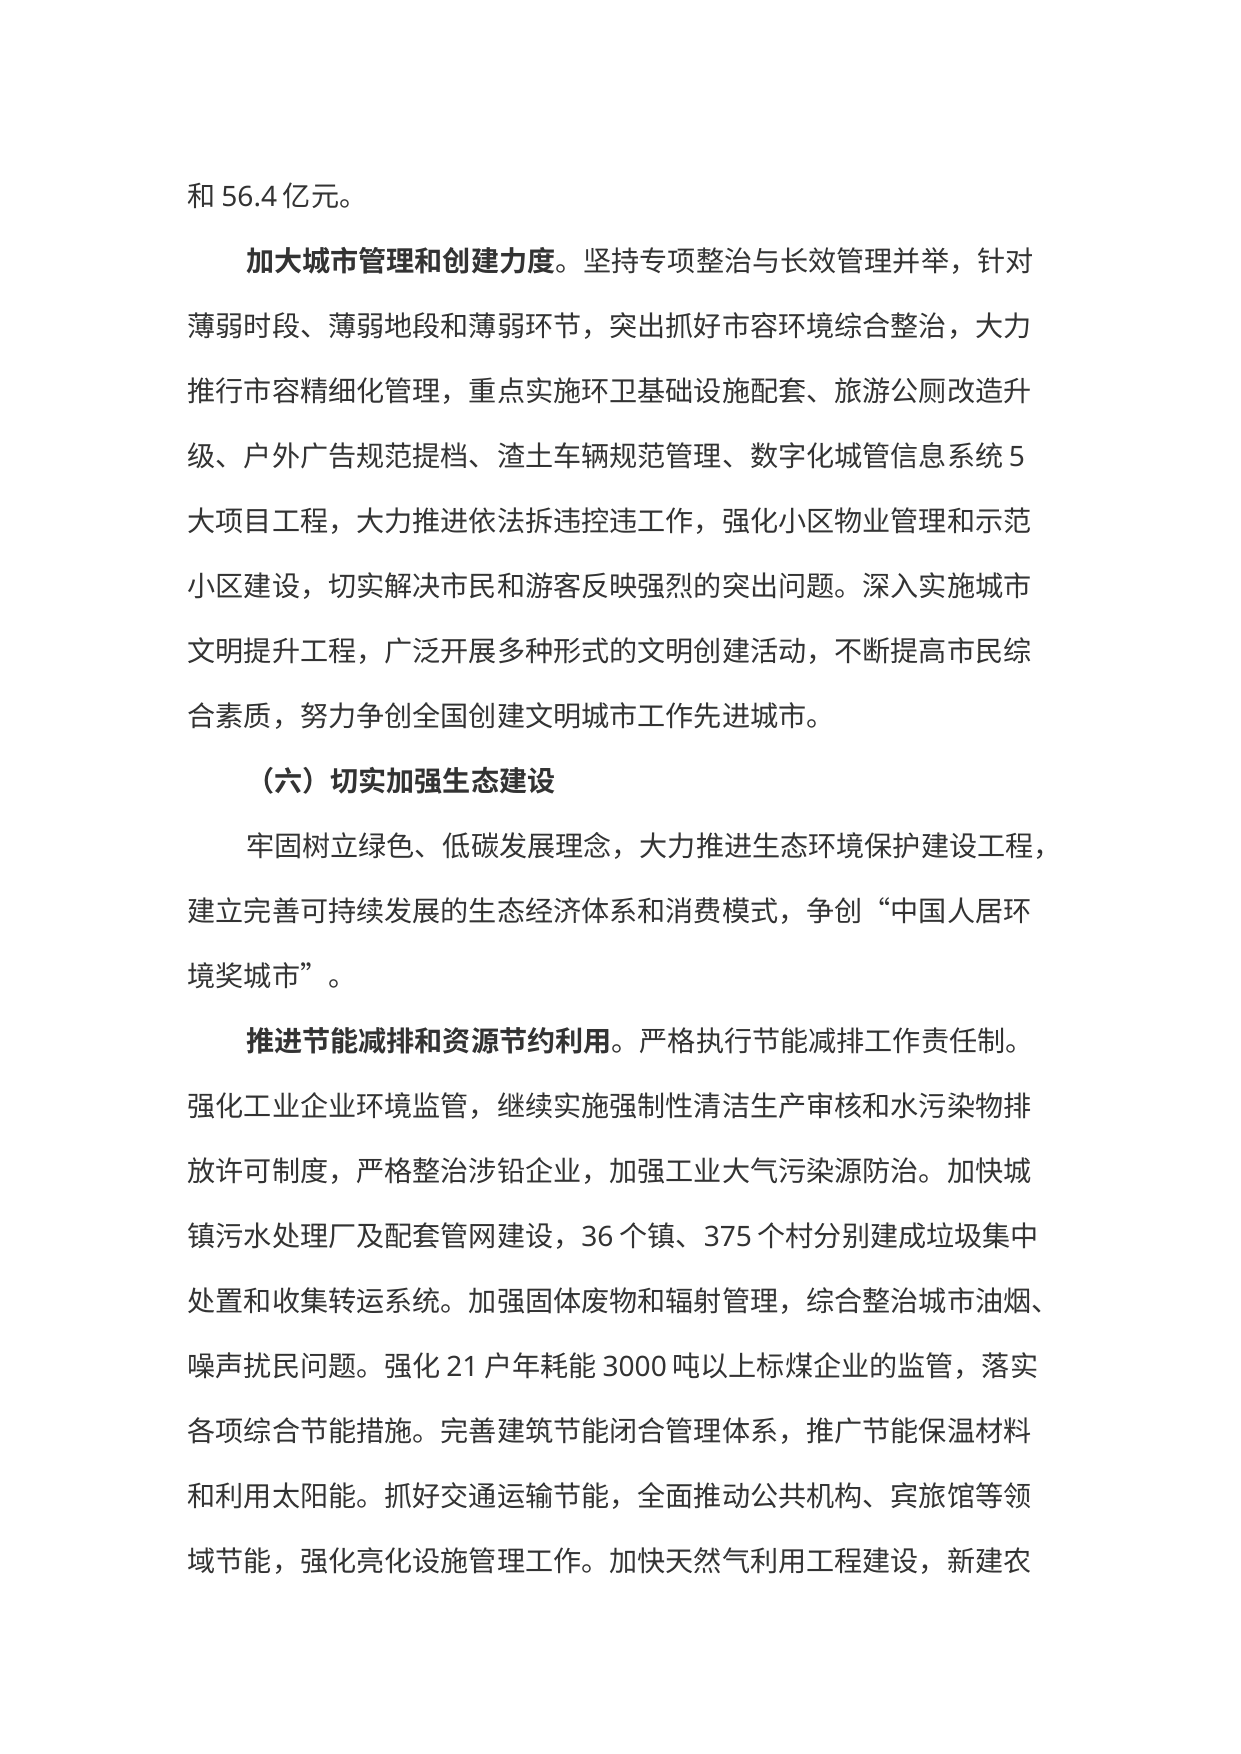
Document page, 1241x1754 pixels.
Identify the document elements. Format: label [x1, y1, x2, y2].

text [187, 162, 1053, 1592]
